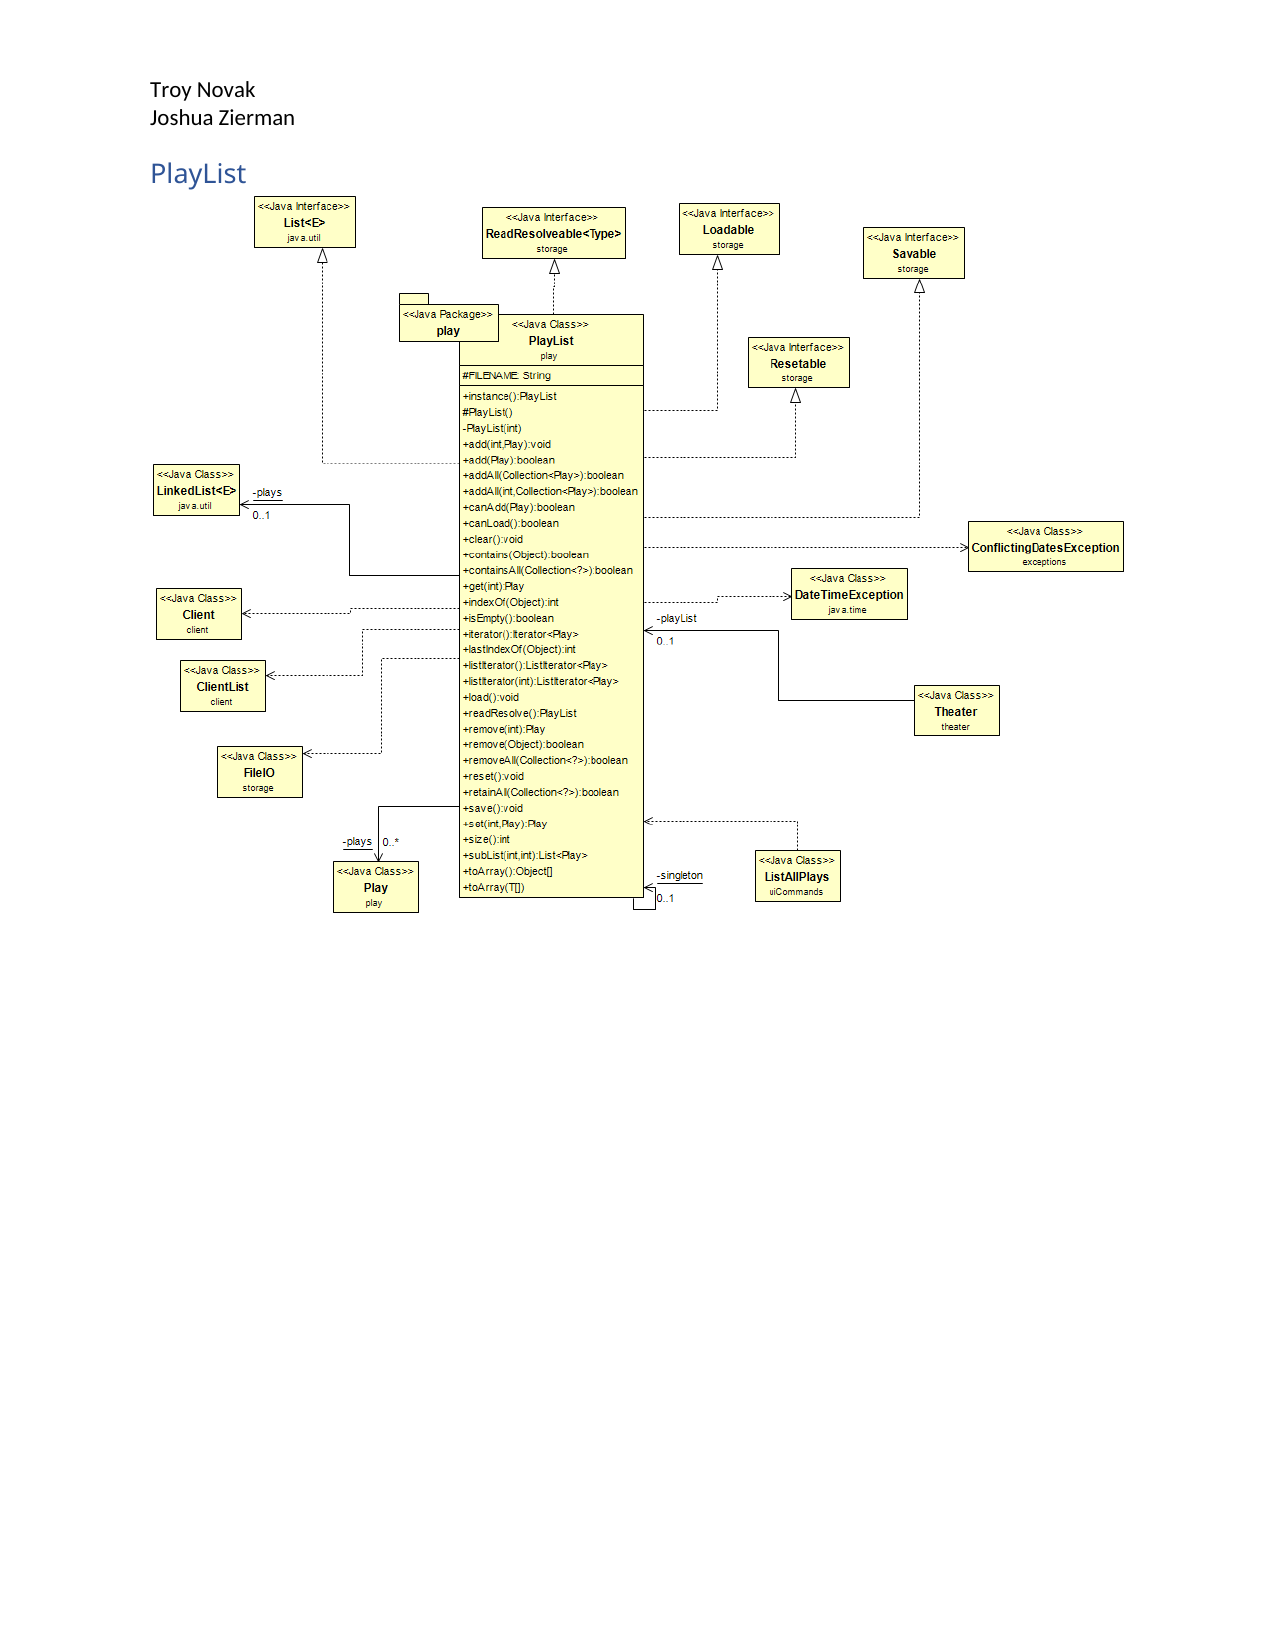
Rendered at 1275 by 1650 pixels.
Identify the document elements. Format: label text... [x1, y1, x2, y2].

subtitle PlayList [150, 154, 1125, 191]
picture [150, 193, 1125, 915]
